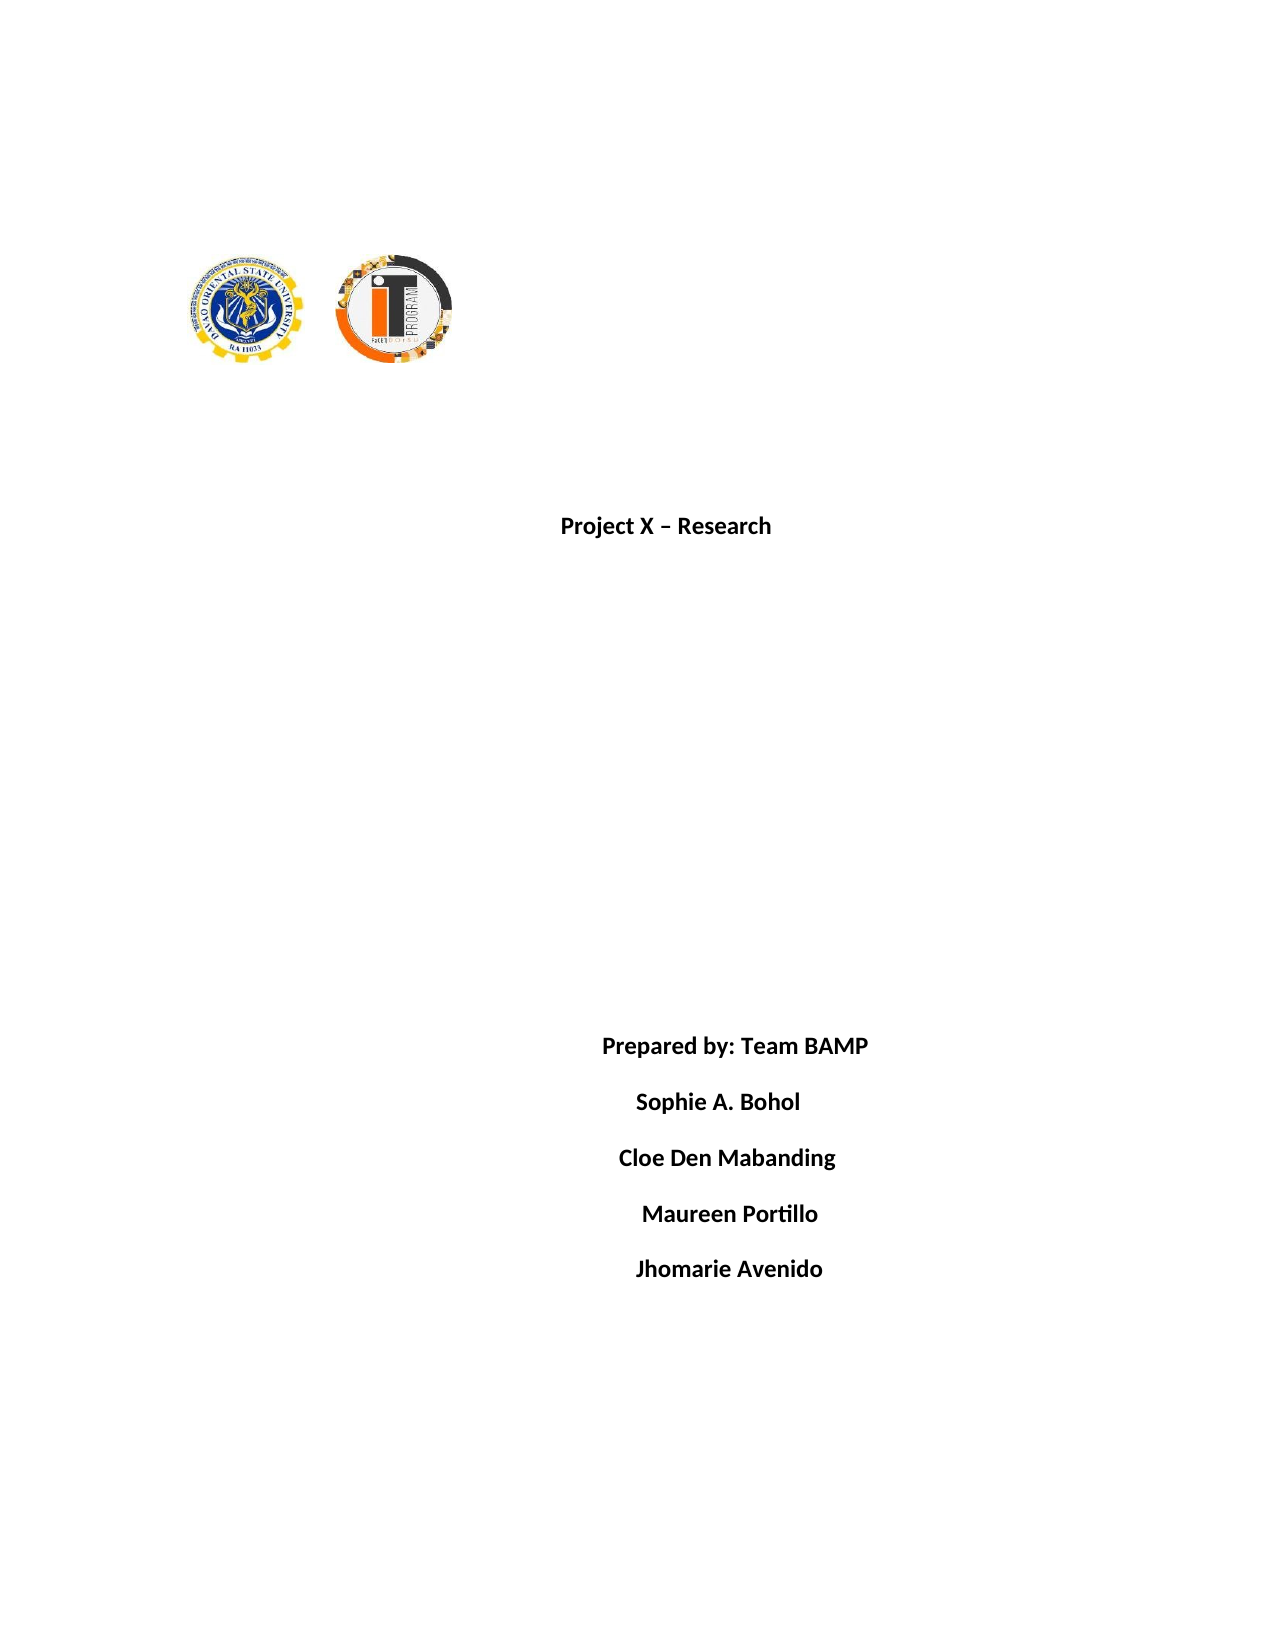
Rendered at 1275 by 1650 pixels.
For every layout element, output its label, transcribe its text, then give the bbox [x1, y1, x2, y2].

text Maureen Portillo [562, 1198, 1087, 1228]
text Cloe Den Mabanding [562, 1142, 1087, 1172]
text Sophie A. Bohol [562, 1086, 1087, 1117]
text Project X – Research [187, 510, 1087, 541]
text Prepared by: Team BAMP [562, 1030, 1087, 1061]
picture [187, 254, 305, 365]
text Jhomarie Avenido [562, 1254, 1087, 1284]
picture [335, 254, 452, 363]
